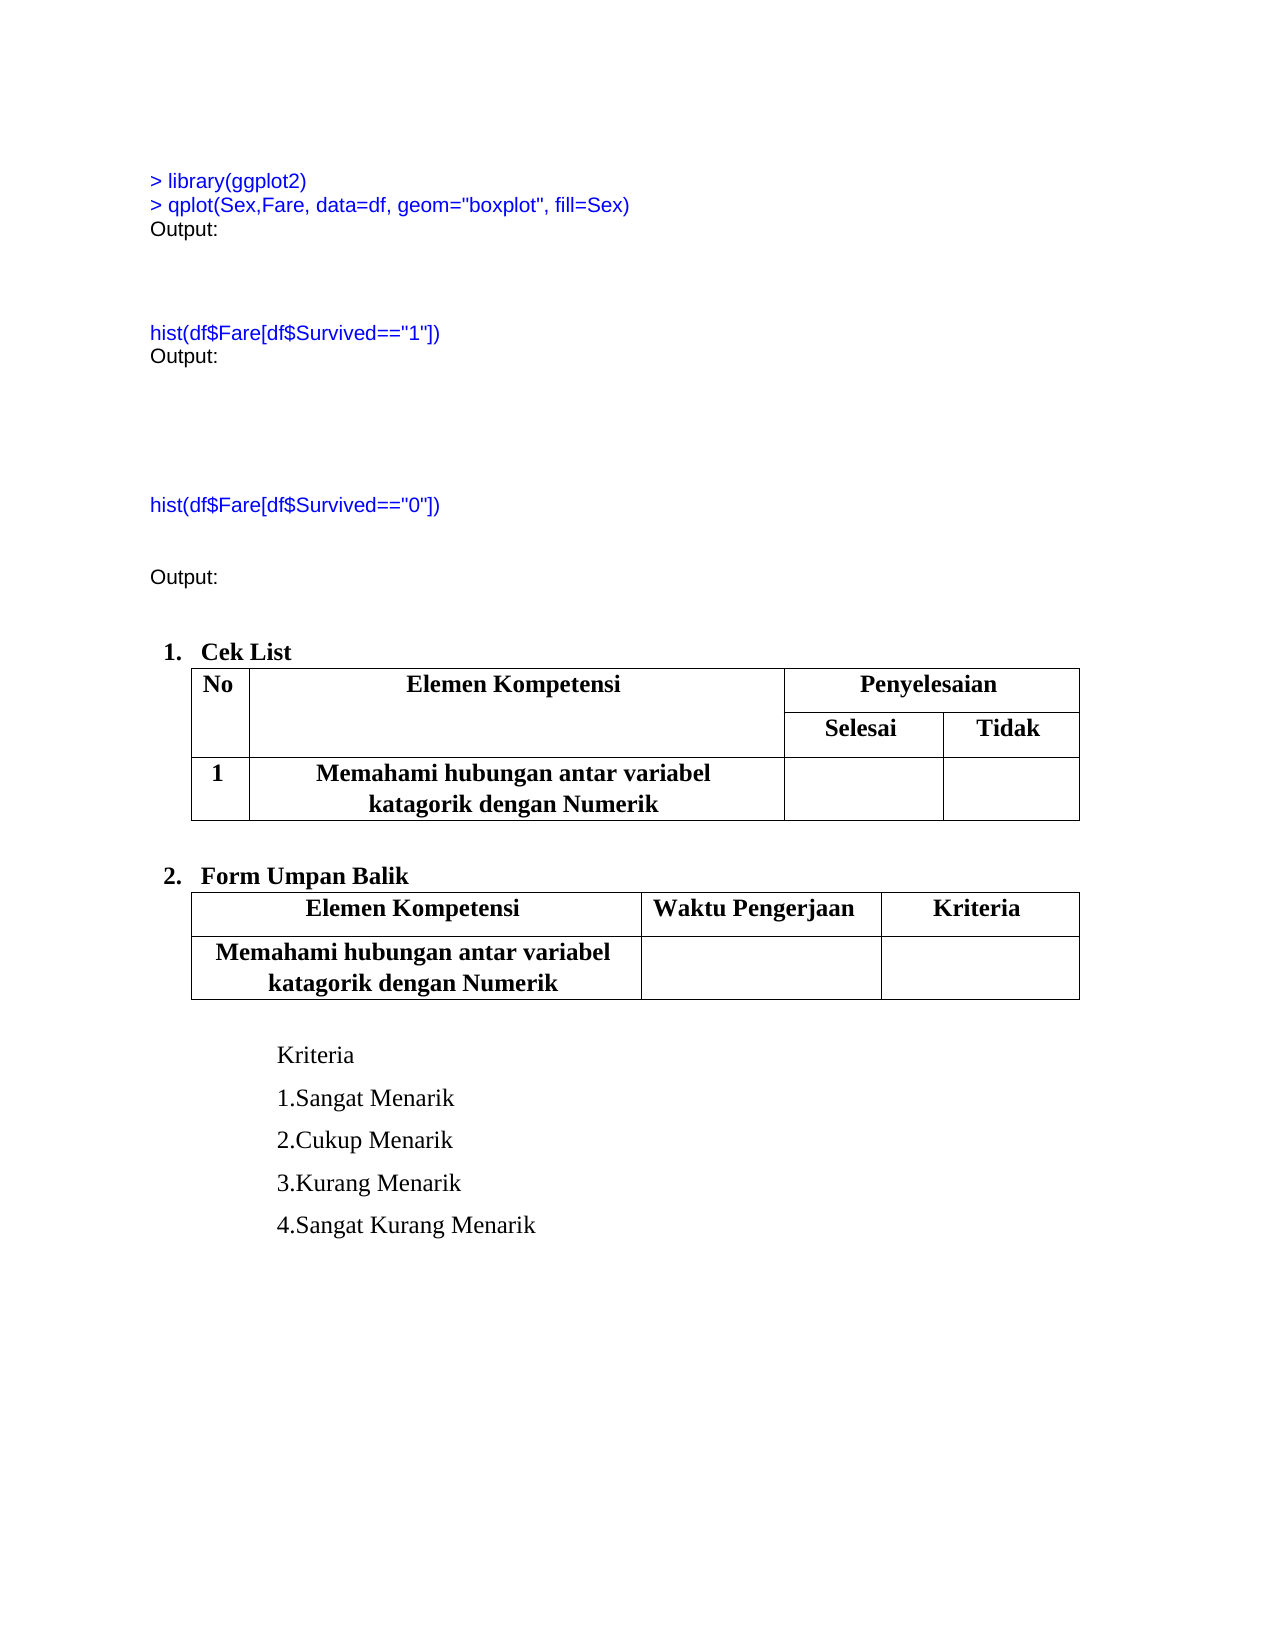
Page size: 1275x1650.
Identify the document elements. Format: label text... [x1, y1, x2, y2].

text Output: [150, 344, 1137, 368]
list library(ggplot2) [150, 169, 1137, 193]
text 4.Sangat Kurang Menarik [202, 1210, 1137, 1239]
table_cell Memahami hubungan antar variabel katagorik dengan Numerik [192, 937, 641, 999]
text 2.Cukup Menarik [202, 1125, 1137, 1154]
text hist(df$Fare[df$Survived=="0"]) [150, 493, 1137, 517]
text Output: [150, 217, 1137, 241]
text 3.Kurang Menarik [202, 1168, 1137, 1197]
table_cell [785, 758, 943, 819]
list Form Umpan Balik [163, 861, 1137, 890]
table_cell [882, 937, 1079, 999]
table_cell [944, 758, 1079, 819]
table_header Kriteria [882, 893, 1079, 936]
text Kriteria [202, 1040, 1137, 1069]
text Output: [150, 565, 1137, 589]
table_header Elemen Kompetensi [192, 893, 641, 936]
text hist(df$Fare[df$Survived=="1"]) [150, 320, 1137, 344]
table_cell Selesai [785, 713, 943, 757]
table_header No [192, 669, 249, 757]
table_header Elemen Kompetensi [250, 669, 784, 757]
list Cek List [163, 637, 1137, 666]
table_header Waktu Pengerjaan [642, 893, 881, 936]
table_cell Tidak [944, 713, 1079, 757]
table_cell 1 [192, 758, 249, 819]
table_cell [642, 937, 881, 999]
table_header Penyelesaian [785, 669, 1079, 712]
table_cell Memahami hubungan antar variabel katagorik dengan Numerik [250, 758, 784, 819]
text 1.Sangat Menarik [202, 1083, 1137, 1112]
list qplot(Sex,Fare, data=df, geom="boxplot", fill=Sex) [150, 193, 1137, 217]
